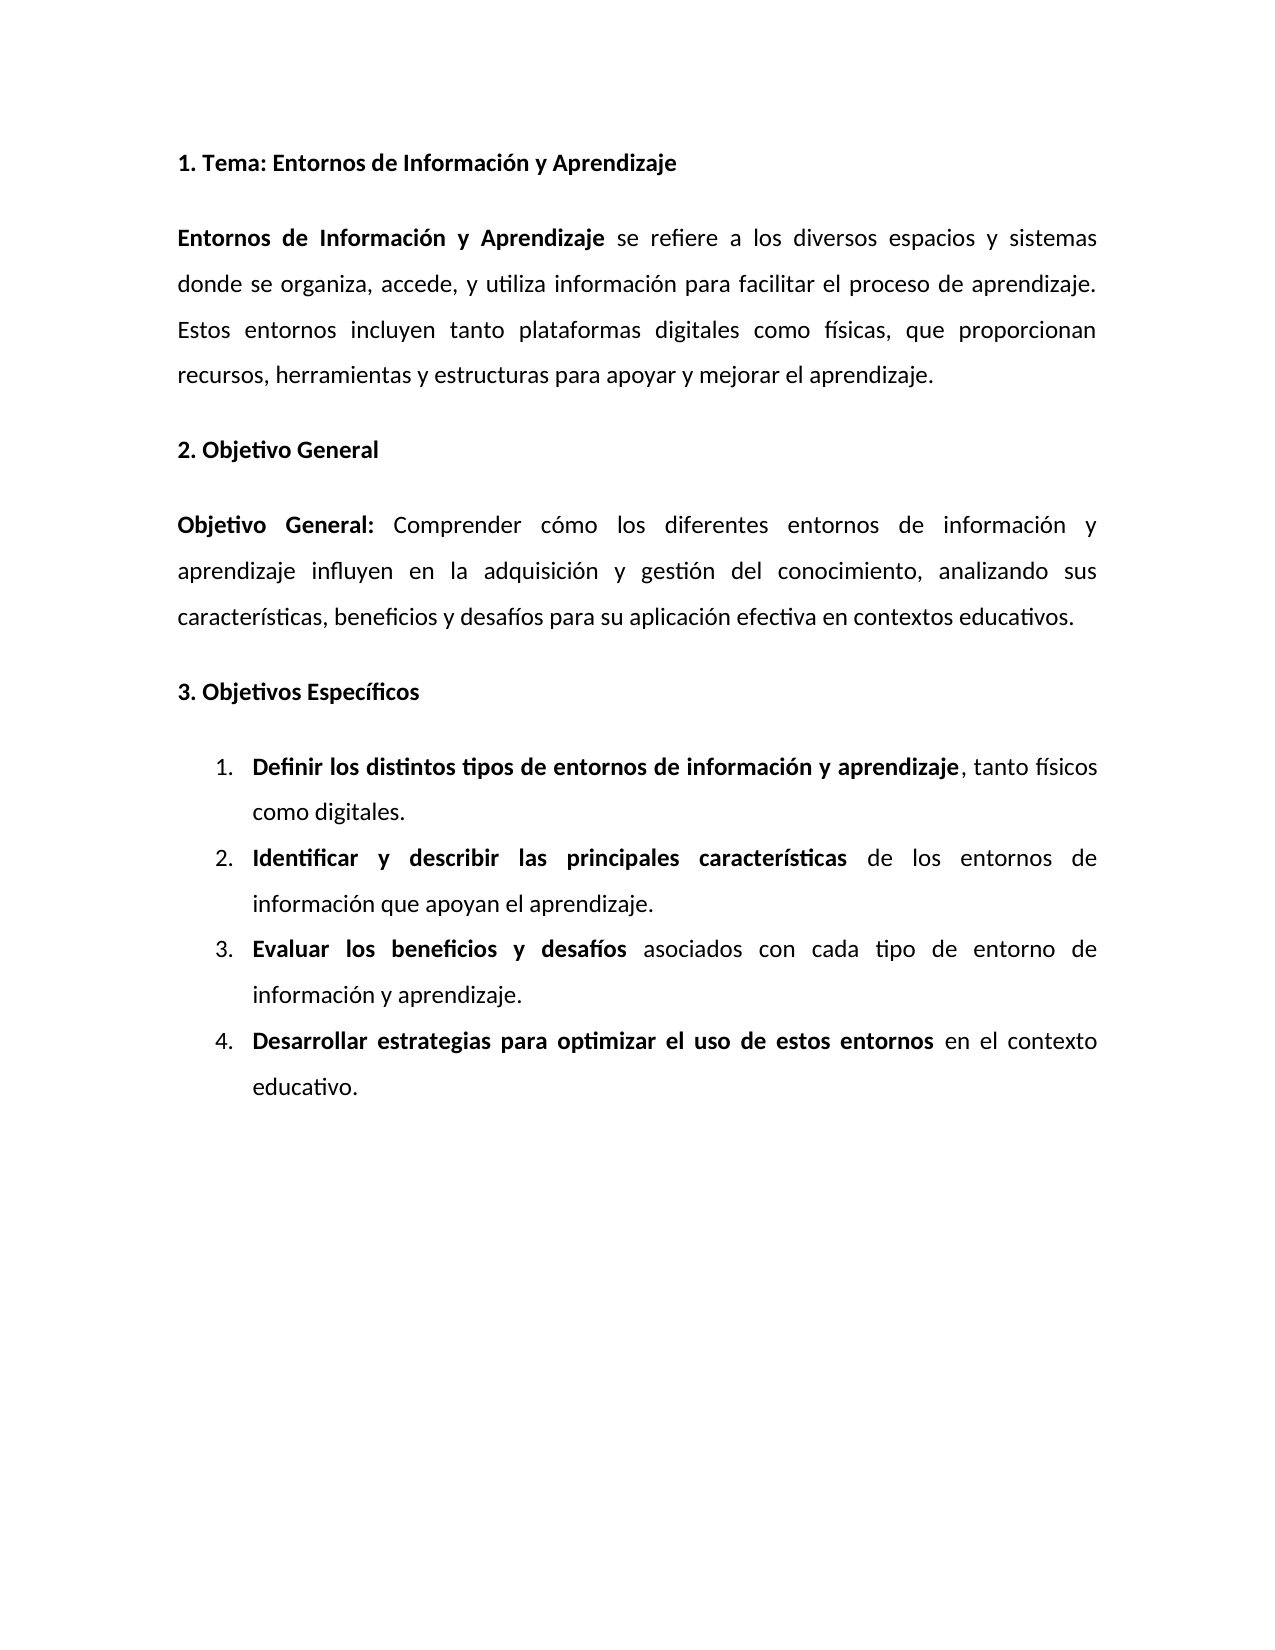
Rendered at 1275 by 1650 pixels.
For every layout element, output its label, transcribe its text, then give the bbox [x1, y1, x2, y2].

list Definir los distintos tipos de entornos de información y aprendizaje, tanto físicos como digitales. [215, 751, 1098, 827]
text Entornos de Información y Aprendizaje se refiere a los diversos espacios y sistemas donde se organiza, accede, y utiliza información para facilitar el proceso de aprendizaje. Estos entornos incluyen tanto plataformas digitales como físicas, que proporcionan recursos, herramientas y estructuras para apoyar y mejorar el aprendizaje. [177, 222, 1098, 390]
text 1. Tema: Entornos de Información y Aprendizaje [177, 148, 1098, 178]
list Identificar y describir las principales características de los entornos de información que apoyan el aprendizaje. [215, 842, 1098, 918]
text 3. Objetivos Específicos [177, 676, 1098, 706]
list Evaluar los beneficios y desafíos asociados con cada tipo de entorno de información y aprendizaje. [215, 934, 1098, 1010]
list Desarrollar estrategias para optimizar el uso de estos entornos en el contexto educativo. [215, 1025, 1098, 1101]
text Objetivo General: Comprender cómo los diferentes entornos de información y aprendizaje influyen en la adquisición y gestión del conocimiento, analizando sus características, beneficios y desafíos para su aplicación efectiva en contextos educativos. [177, 509, 1098, 631]
text 2. Objetivo General [177, 434, 1098, 465]
